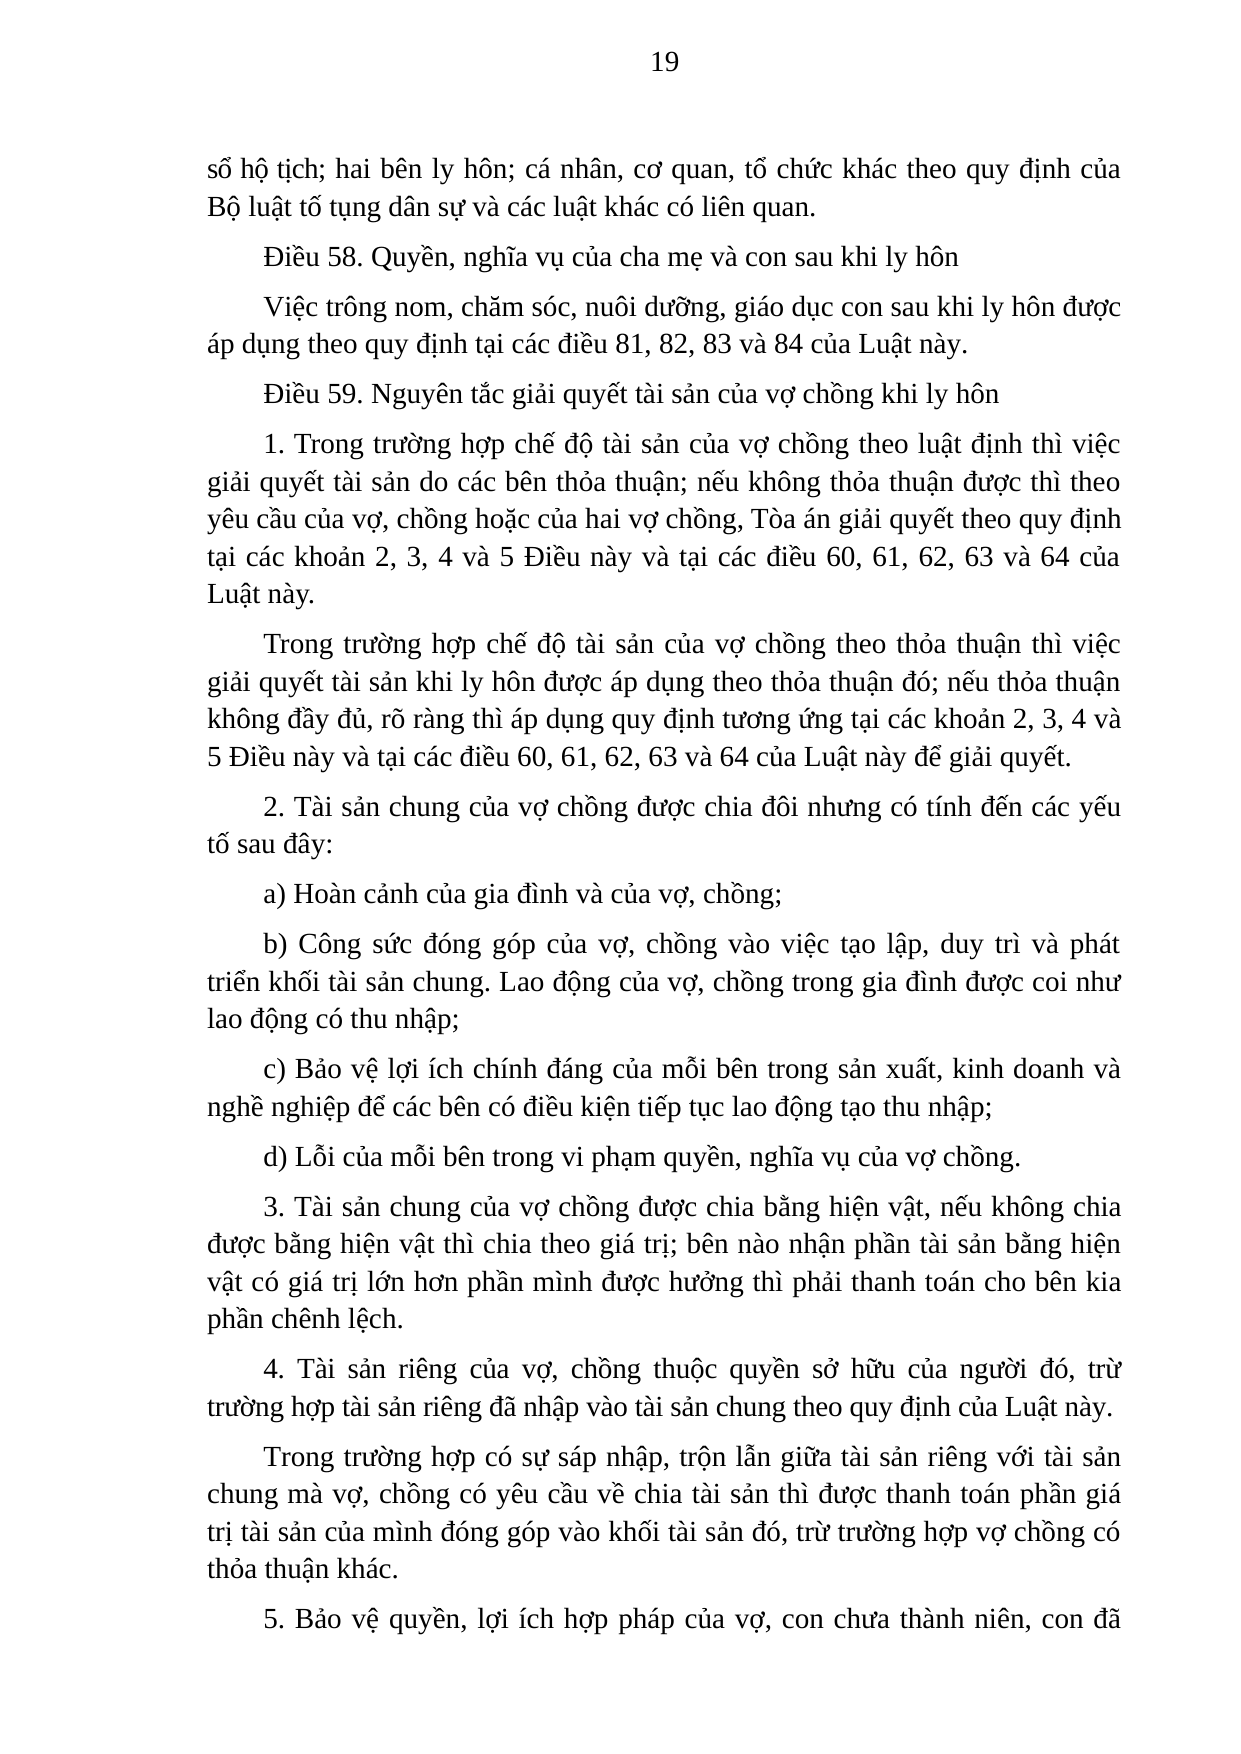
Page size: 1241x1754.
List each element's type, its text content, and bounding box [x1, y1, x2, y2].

text Việc trông nom, chăm sóc, nuôi dưỡng, giáo dục con sau khi ly hôn được áp dụng theo quy định tại các điều 81, 82, 83 và 84 của Luật này. [207, 285, 1122, 360]
text 3. Tài sản chung của vợ chồng được chia bằng hiện vật, nếu không chia được bằng hiện vật thì chia theo giá trị; bên nào nhận phần tài sản bằng hiện vật có giá trị lớn hơn phần mình được hưởng thì phải thanh toán cho bên kia phần chênh lệch. [207, 1185, 1122, 1335]
text 4. Tài sản riêng của vợ, chồng thuộc quyền sở hữu của người đó, trừ trường hợp tài sản riêng đã nhập vào tài sản chung theo quy định của Luật này. [207, 1348, 1122, 1423]
subtitle Điều 59. Nguyên tắc giải quyết tài sản của vợ chồng khi ly hôn [207, 373, 1122, 410]
subtitle Điều 58. Quyền, nghĩa vụ của cha mẹ và con sau khi ly hôn [207, 235, 1122, 273]
text 1. Trong trường hợp chế độ tài sản của vợ chồng theo luật định thì việc giải quyết tài sản do các bên thỏa thuận; nếu không thỏa thuận được thì theo yêu cầu của vợ, chồng hoặc của hai vợ chồng, Tòa án giải quyết theo quy định tại các khoản 2, 3, 4 và 5 Điều này và tại các điều 60, 61, 62, 63 và 64 của Luật này. [207, 423, 1122, 610]
text Trong trường hợp chế độ tài sản của vợ chồng theo thỏa thuận thì việc giải quyết tài sản khi ly hôn được áp dụng theo thỏa thuận đó; nếu thỏa thuận không đầy đủ, rõ ràng thì áp dụng quy định tương ứng tại các khoản 2, 3, 4 và 5 Điều này và tại các điều 60, 61, 62, 63 và 64 của Luật này để giải quyết. [207, 623, 1122, 773]
text d) Lỗi của mỗi bên trong vi phạm quyền, nghĩa vụ của vợ chồng. [207, 1135, 1122, 1173]
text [207, 1598, 1122, 1635]
text Trong trường hợp có sự sáp nhập, trộn lẫn giữa tài sản riêng với tài sản chung mà vợ, chồng có yêu cầu về chia tài sản thì được thanh toán phần giá trị tài sản của mình đóng góp vào khối tài sản đó, trừ trường hợp vợ chồng có thỏa thuận khác. [207, 1435, 1122, 1585]
text a) Hoàn cảnh của gia đình và của vợ, chồng; [207, 873, 1122, 910]
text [207, 148, 1122, 223]
text 2. Tài sản chung của vợ chồng được chia đôi nhưng có tính đến các yếu tố sau đây: [207, 785, 1122, 860]
text b) Công sức đóng góp của vợ, chồng vào việc tạo lập, duy trì và phát triển khối tài sản chung. Lao động của vợ, chồng trong gia đình được coi như lao động có thu nhập; [207, 923, 1122, 1035]
text c) Bảo vệ lợi ích chính đáng của mỗi bên trong sản xuất, kinh doanh và nghề nghiệp để các bên có điều kiện tiếp tục lao động tạo thu nhập; [207, 1048, 1122, 1123]
